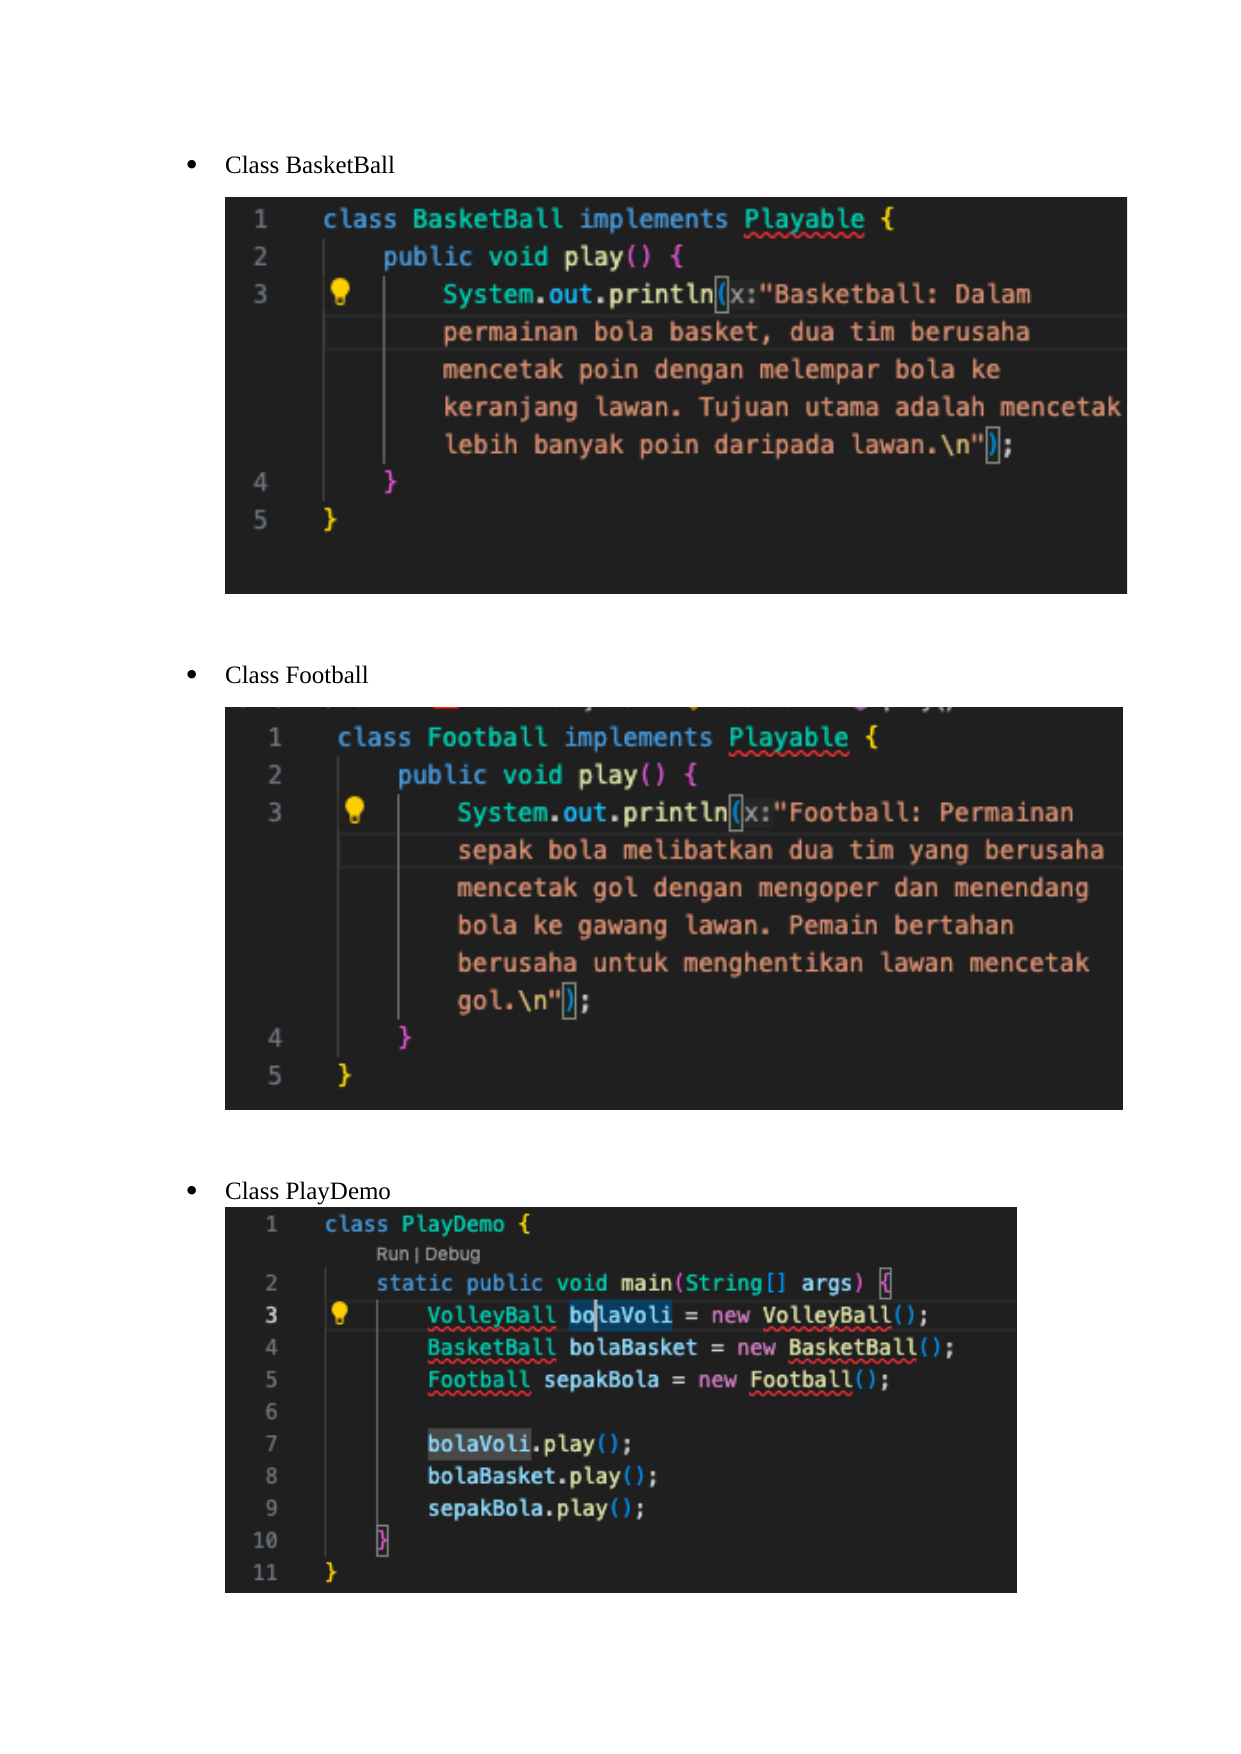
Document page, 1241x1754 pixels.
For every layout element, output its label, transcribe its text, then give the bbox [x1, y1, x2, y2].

list Class PlayDemo [187, 1176, 1090, 1205]
picture [225, 197, 1128, 594]
list Class BasketBall [187, 150, 1090, 179]
list Class Football [187, 660, 1090, 689]
picture [225, 1207, 1017, 1593]
picture [225, 707, 1123, 1110]
